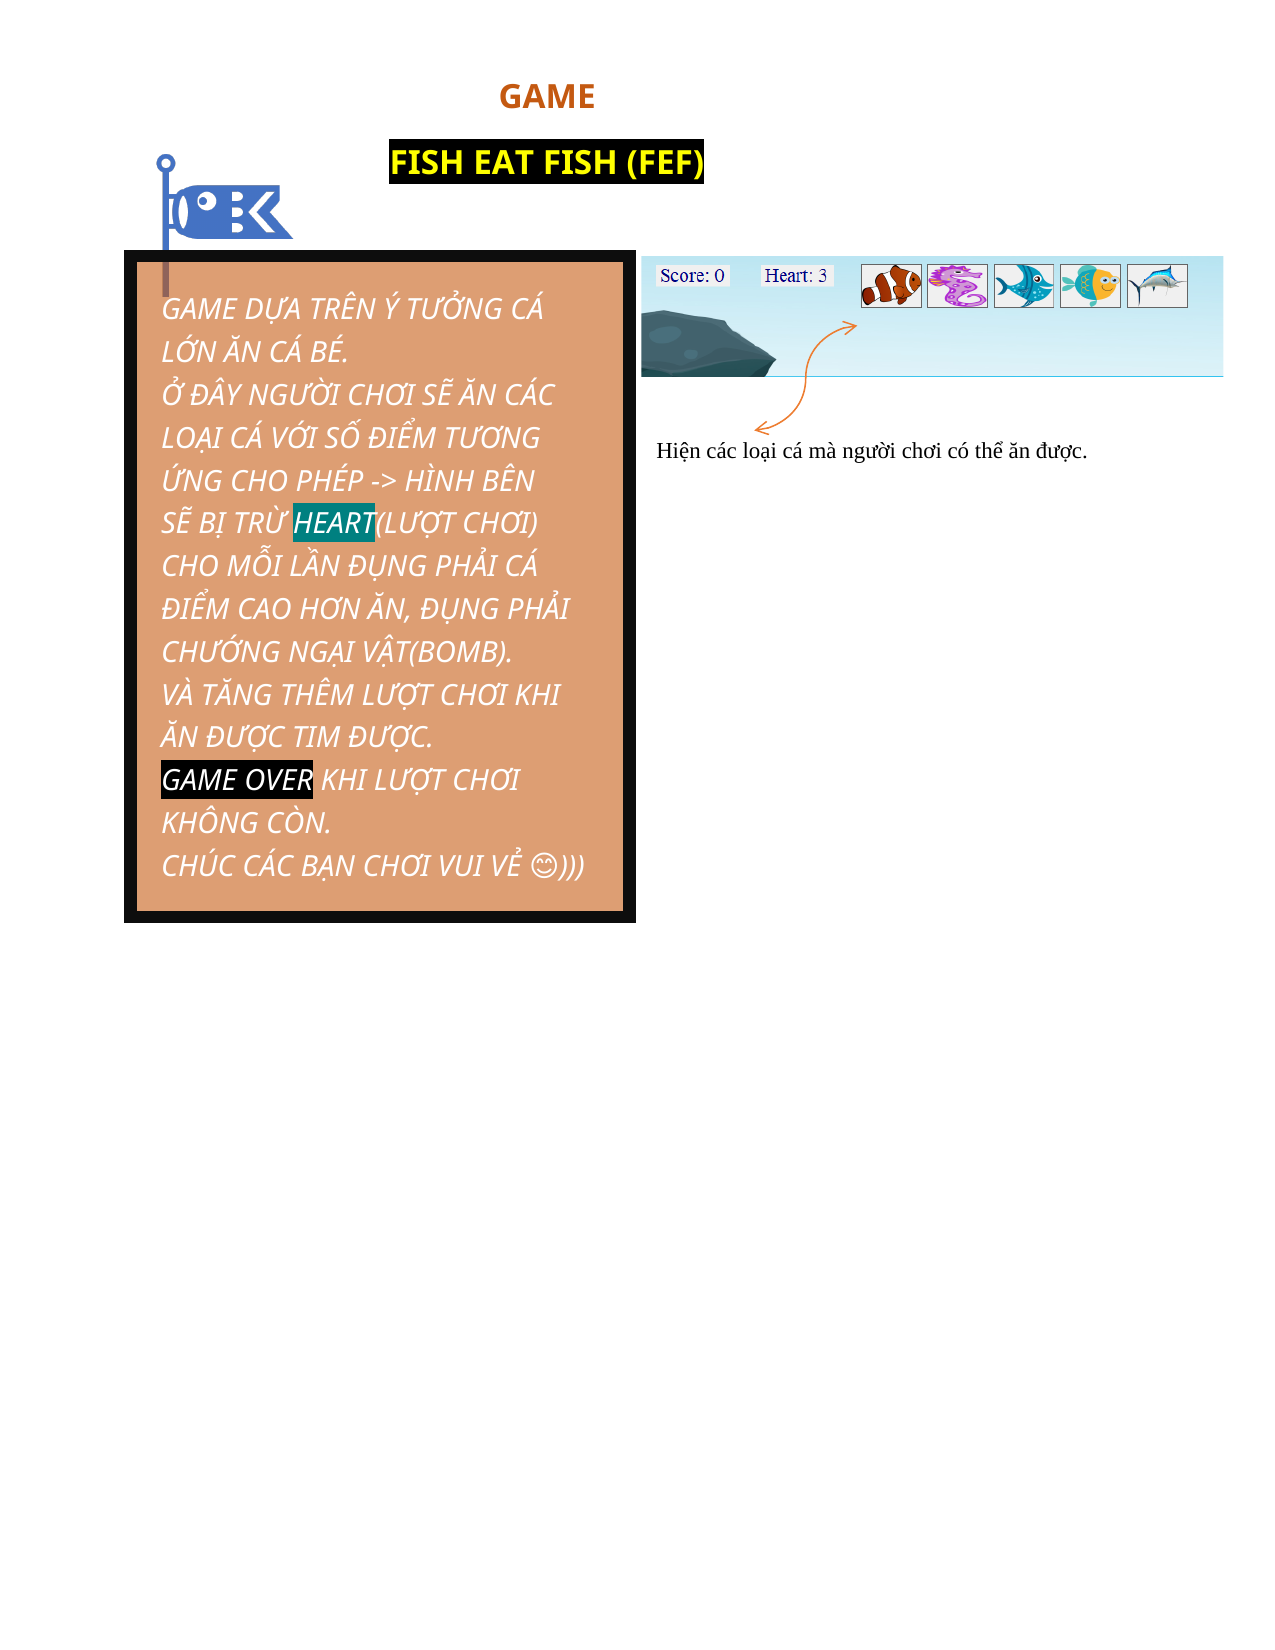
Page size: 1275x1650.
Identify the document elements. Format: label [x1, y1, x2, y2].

picture [641, 256, 1224, 377]
picture [150, 150, 300, 250]
